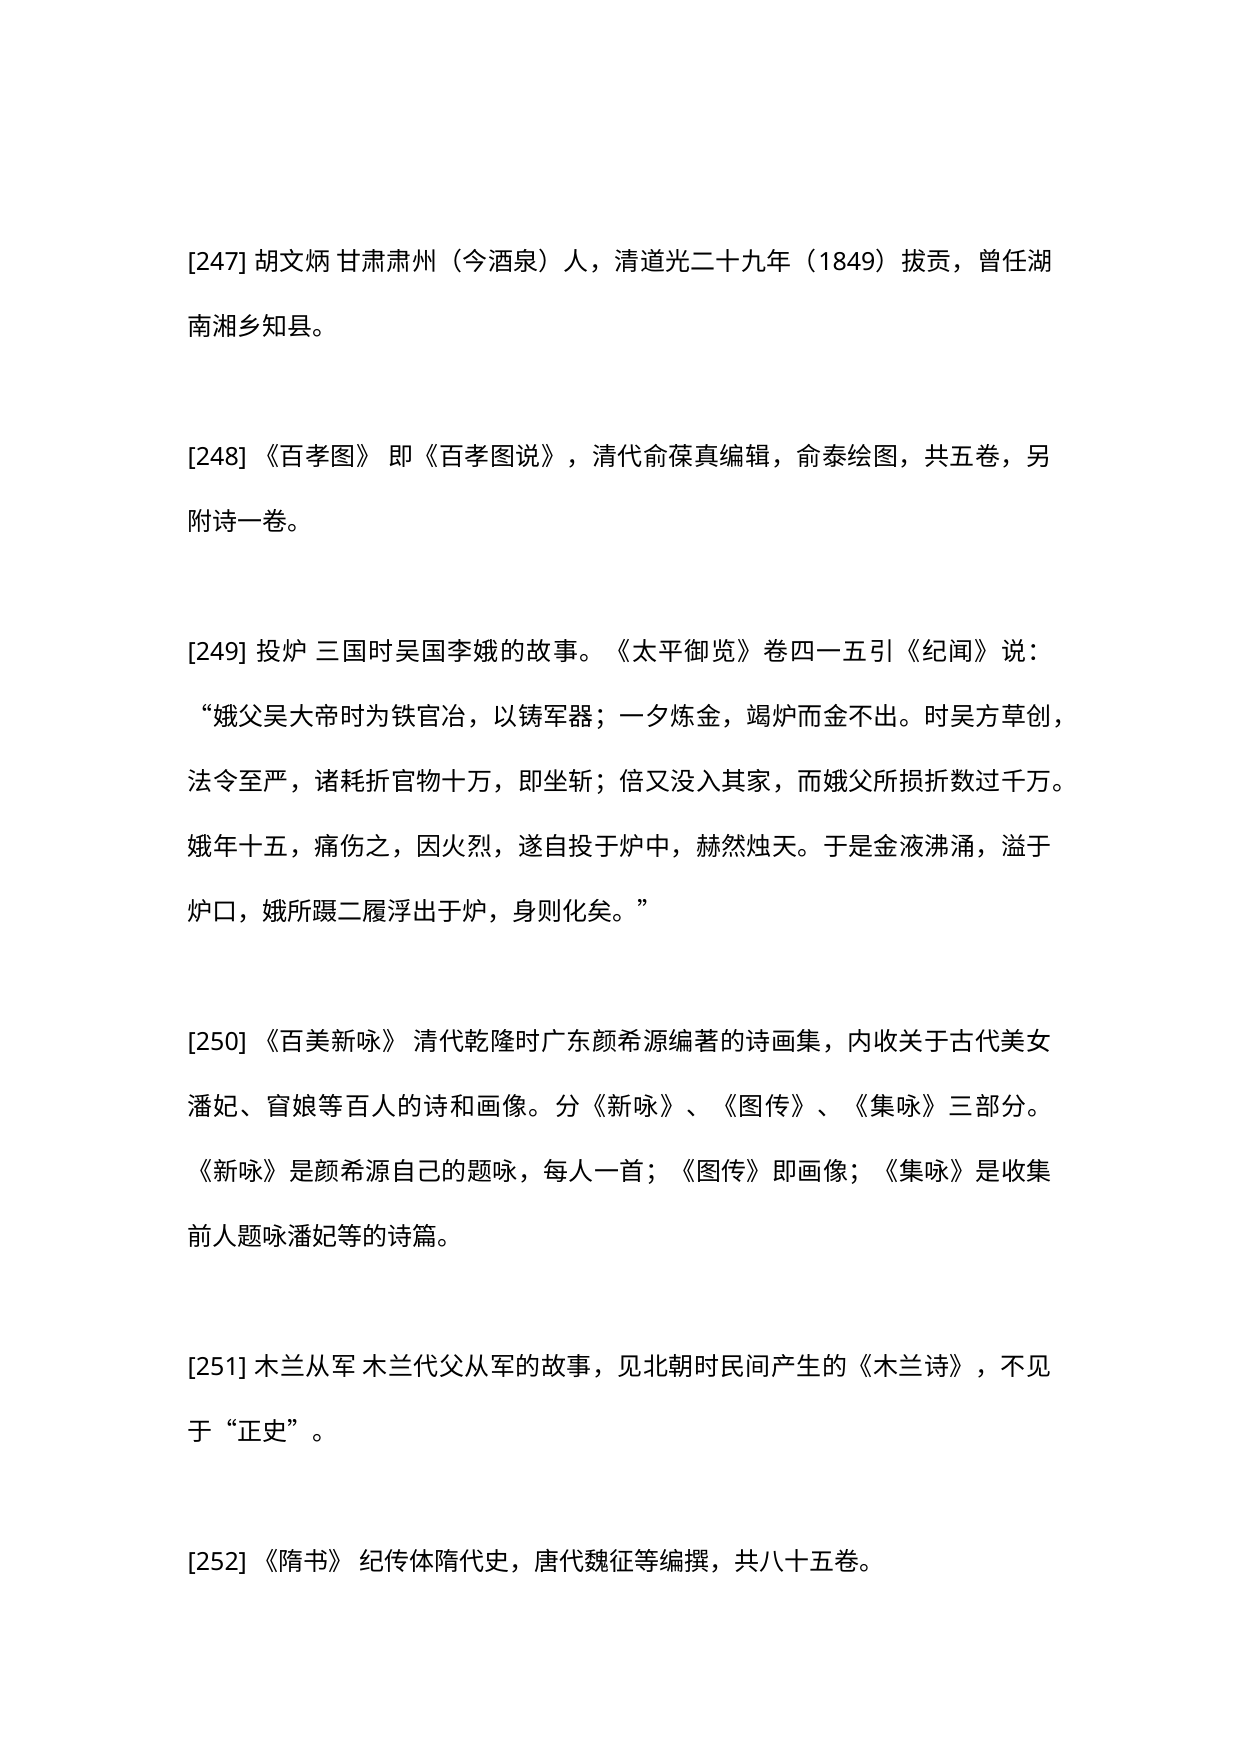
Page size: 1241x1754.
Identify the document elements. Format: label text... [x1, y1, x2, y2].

text [250] 《百美新咏》 清代乾隆时广东颜希源编著的诗画集，内收关于古代美女潘妃、窅娘等百人的诗和画像。分《新咏》、《图传》、《集咏》三部分。《新咏》是颜希源自己的题咏，每人一首；《图传》即画像；《集咏》是收集前人题咏潘妃等的诗篇。 [187, 1007, 1053, 1267]
text [249] 投炉 三国时吴国李娥的故事。《太平御览》卷四一五引《纪闻》说：“娥父吴大帝时为铁官冶，以铸军器；一夕炼金，竭炉而金不出。时吴方草创，法令至严，诸耗折官物十万，即坐斩；倍又没入其家，而娥父所损折数过千万。娥年十五，痛伤之，因火烈，遂自投于炉中，赫然烛天。于是金液沸涌，溢于炉口，娥所蹑二履浮出于炉，身则化矣。” [187, 617, 1053, 942]
text [252] 《隋书》 纪传体隋代史，唐代魏征等编撰，共八十五卷。 [187, 1527, 1053, 1592]
text [248] 《百孝图》 即《百孝图说》，清代俞葆真编辑，俞泰绘图，共五卷，另附诗一卷。 [187, 422, 1053, 552]
text [251] 木兰从军 木兰代父从军的故事，见北朝时民间产生的《木兰诗》，不见于“正史”。 [187, 1332, 1053, 1462]
text [247] 胡文炳 甘肃肃州（今酒泉）人，清道光二十九年（1849）拔贡，曾任湖南湘乡知县。 [187, 227, 1053, 357]
